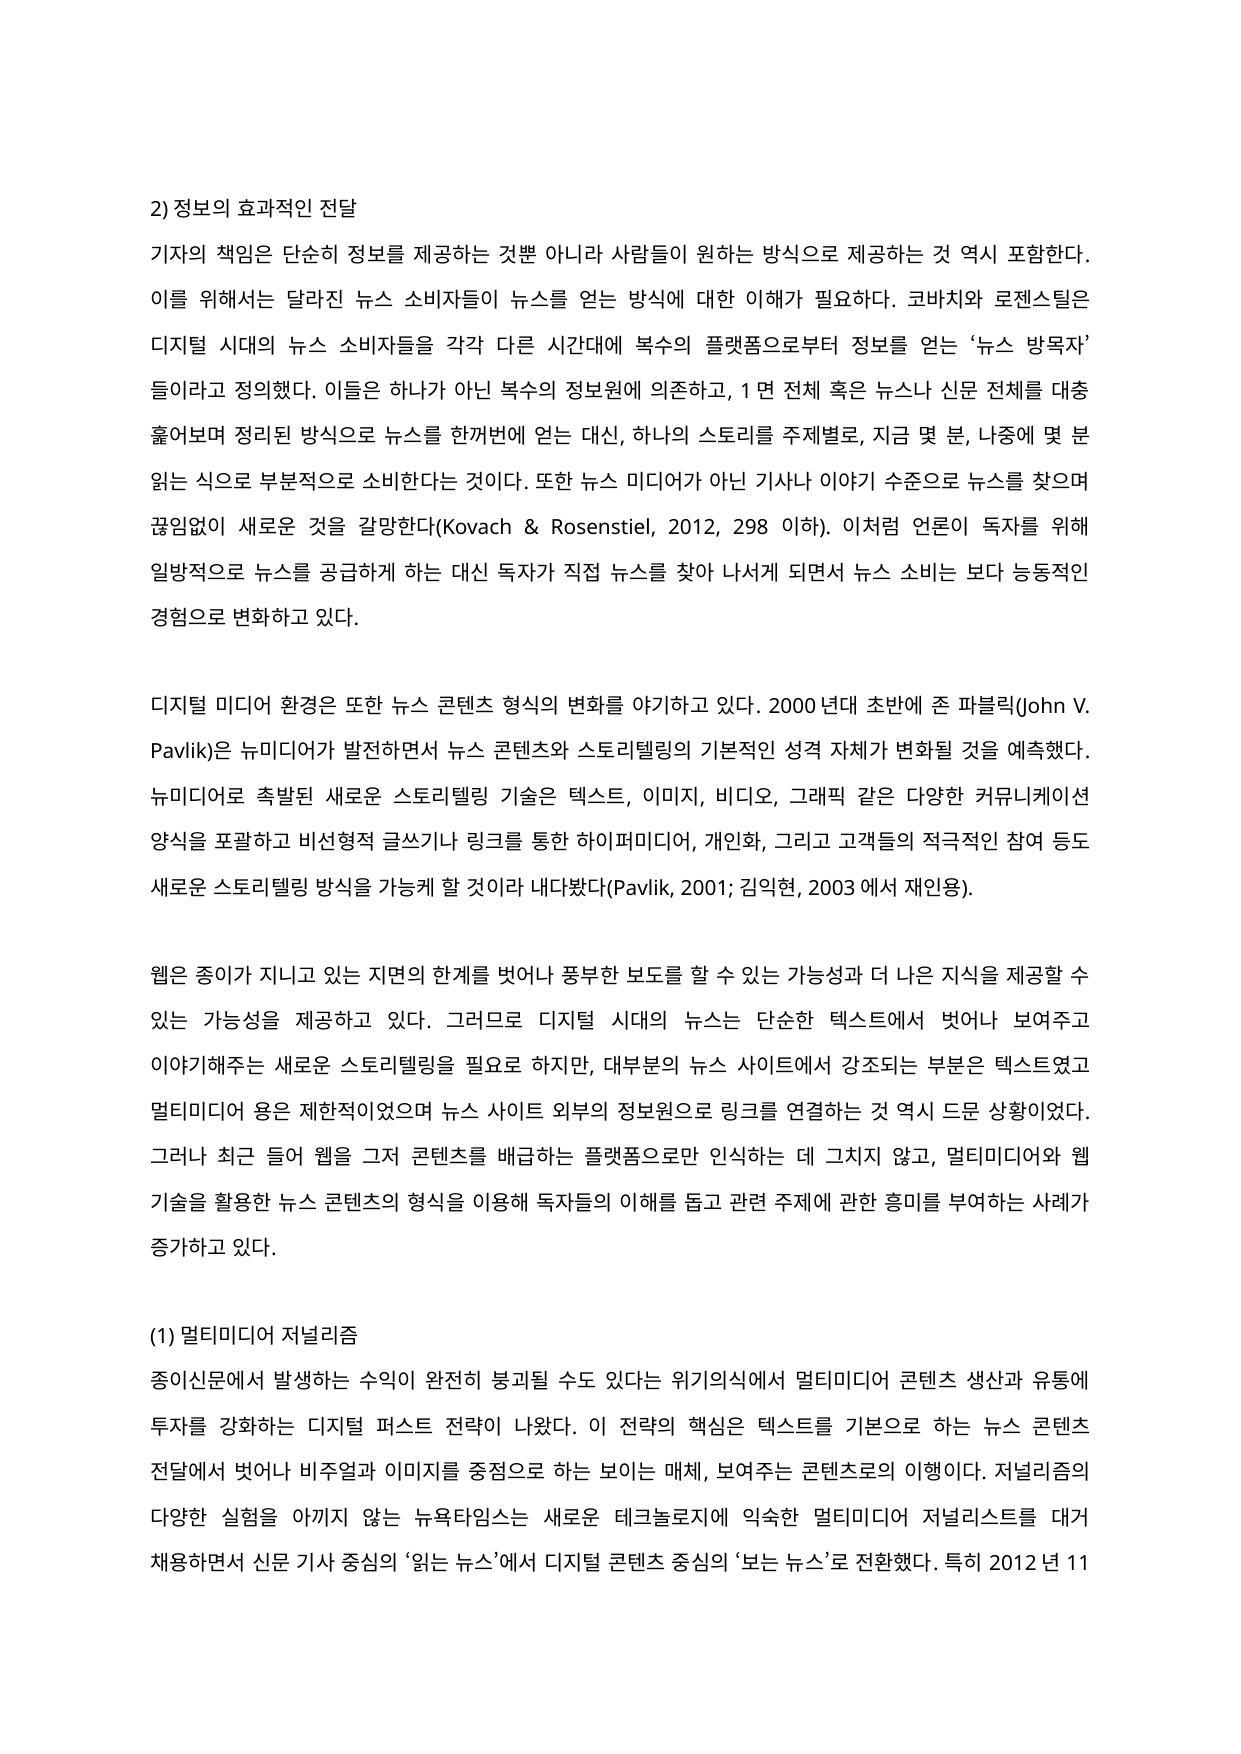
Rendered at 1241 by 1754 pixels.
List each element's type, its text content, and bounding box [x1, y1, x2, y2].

text (1) 멀티미디어 저널리즘 [150, 1319, 1090, 1349]
text 기자의 책임은 단순히 정보를 제공하는 것뿐 아니라 사람들이 원하는 방식으로 제공하는 것 역시 포함한다. 이를 위해서는 달라진 뉴스 소비자들이 뉴스를 얻는 방식에 대한 이해가 필요하다. 코바치와 로젠스틸은 디지털 시대의 뉴스 소비자들을 각각 다른 시간대에 복수의 플랫폼으로부터 정보를 얻는 ‘뉴스 방목자’들이라고 정의했다. 이들은 하나가 아닌 복수의 정보원에 의존하고, 1면 전체 혹은 뉴스나 신문 전체를 대충 훑어보며 정리된 방식으로 뉴스를 한꺼번에 얻는 대신, 하나의 스토리를 주제별로, 지금 몇 분, 나중에 몇 분 읽는 식으로 부분적으로 소비한다는 것이다. 또한 뉴스 미디어가 아닌 기사나 이야기 수준으로 뉴스를 찾으며 끊임없이 새로운 것을 갈망한다(Kovach & Rosenstiel, 2012, 298 이하). 이처럼 언론이 독자를 위해 일방적으로 뉴스를 공급하게 하는 대신 독자가 직접 뉴스를 찾아 나서게 되면서 뉴스 소비는 보다 능동적인 경험으로 변화하고 있다. [150, 238, 1090, 631]
text 디지털 미디어 환경은 또한 뉴스 콘텐츠 형식의 변화를 야기하고 있다. 2000년대 초반에 존 파블릭(John V. Pavlik)은 뉴미디어가 발전하면서 뉴스 콘텐츠와 스토리텔링의 기본적인 성격 자체가 변화될 것을 예측했다. 뉴미디어로 촉발된 새로운 스토리텔링 기술은 텍스트, 이미지, 비디오, 그래픽 같은 다양한 커뮤니케이션 양식을 포괄하고 비선형적 글쓰기나 링크를 통한 하이퍼미디어, 개인화, 그리고 고객들의 적극적인 참여 등도 새로운 스토리텔링 방식을 가능케 할 것이라 내다봤다(Pavlik, 2001; 김익현, 2003에서 재인용). [150, 689, 1090, 901]
text 웹은 종이가 지니고 있는 지면의 한계를 벗어나 풍부한 보도를 할 수 있는 가능성과 더 나은 지식을 제공할 수 있는 가능성을 제공하고 있다. 그러므로 디지털 시대의 뉴스는 단순한 텍스트에서 벗어나 보여주고 이야기해주는 새로운 스토리텔링을 필요로 하지만, 대부분의 뉴스 사이트에서 강조되는 부분은 텍스트였고 멀티미디어 용은 제한적이었으며 뉴스 사이트 외부의 정보원으로 링크를 연결하는 것 역시 드문 상황이었다. 그러나 최근 들어 웹을 그저 콘텐츠를 배급하는 플랫폼으로만 인식하는 데 그치지 않고, 멀티미디어와 웹 기술을 활용한 뉴스 콘텐츠의 형식을 이용해 독자들의 이해를 돕고 관련 주제에 관한 흥미를 부여하는 사례가 증가하고 있다. [150, 959, 1090, 1261]
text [150, 1364, 1090, 1576]
text 2) 정보의 효과적인 전달 [150, 193, 1090, 223]
